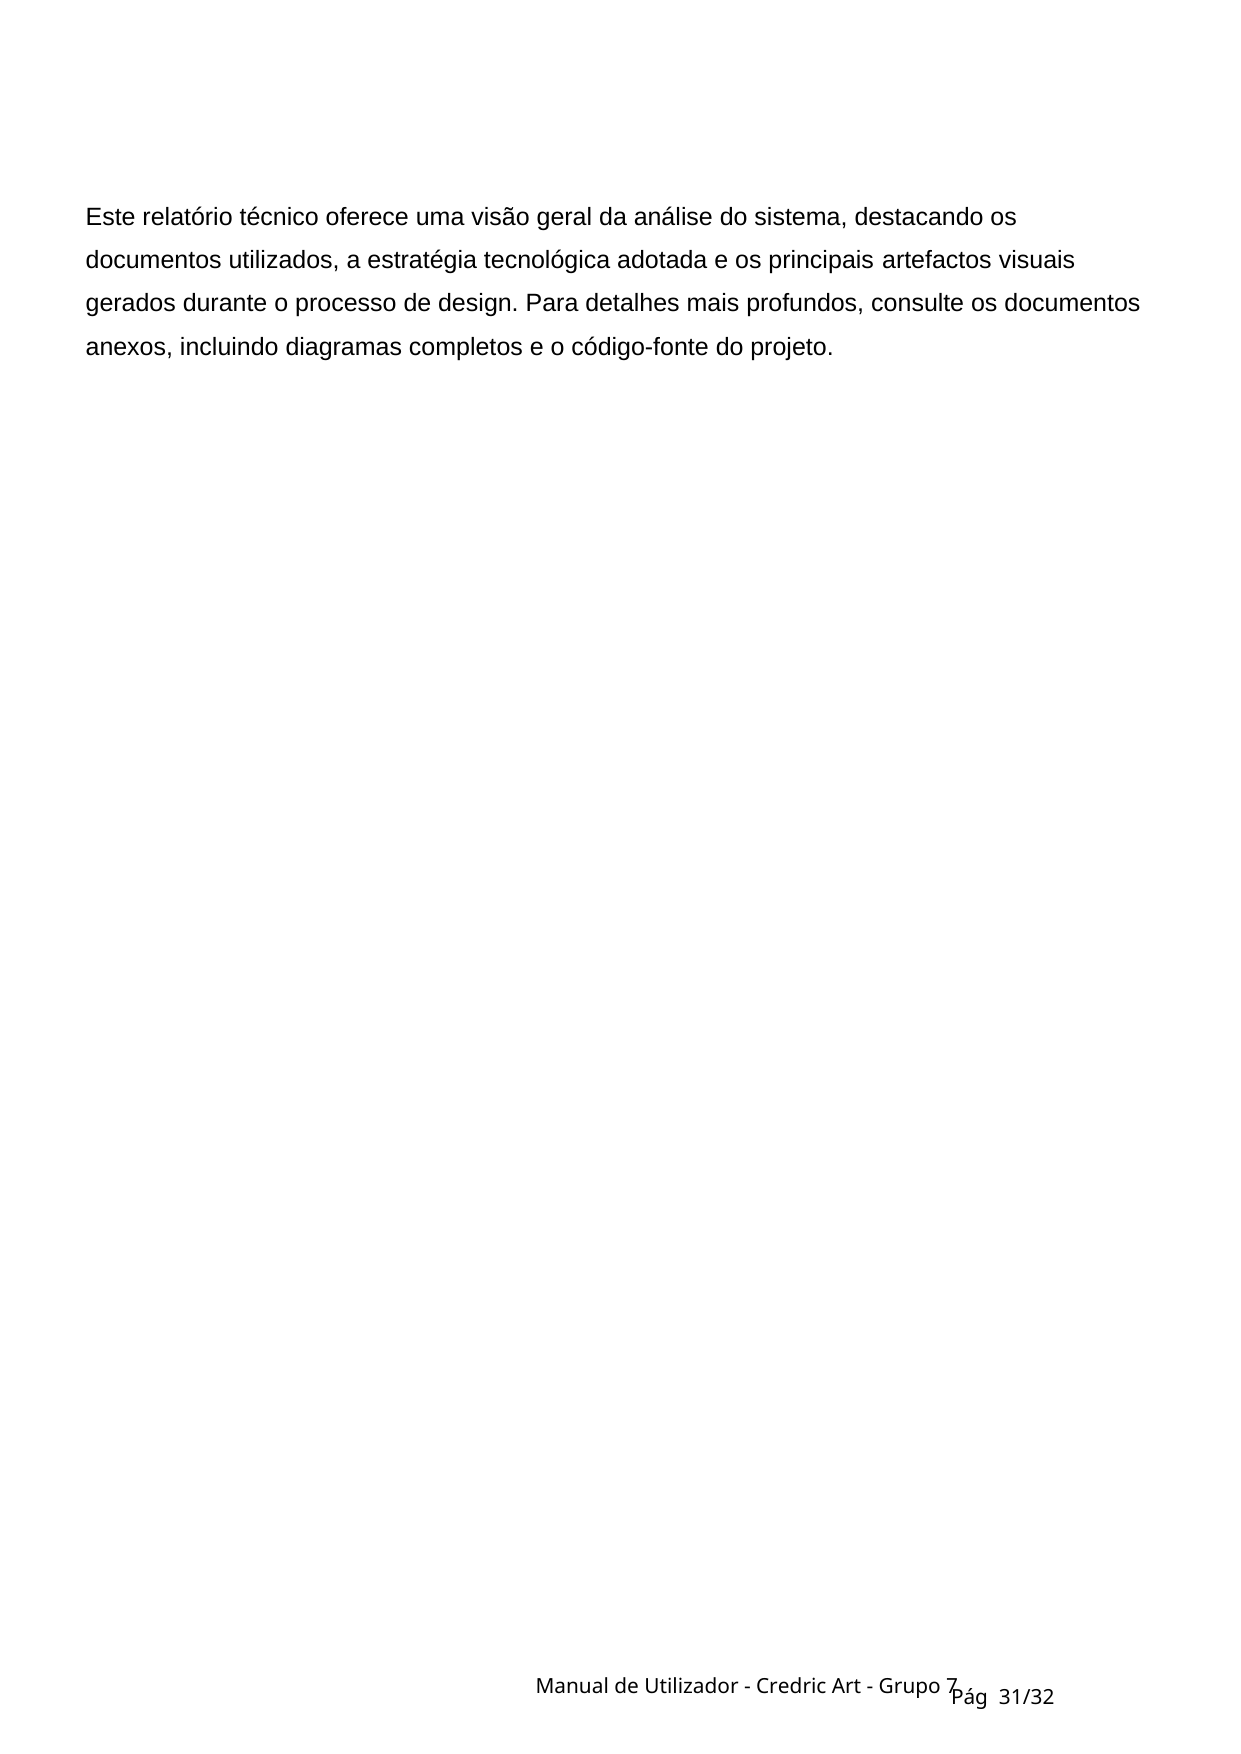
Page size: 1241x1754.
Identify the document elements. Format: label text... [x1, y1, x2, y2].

text Este relatório técnico oferece uma visão geral da análise do sistema, destacando os documentos utilizados, a estratégia tecnológica adotada e os principais artefactos visuais gerados durante o processo de design. Para detalhes mais profundos, consulte os documentos anexos, incluindo diagramas completos e o código-fonte do projeto. [85, 202, 1155, 360]
